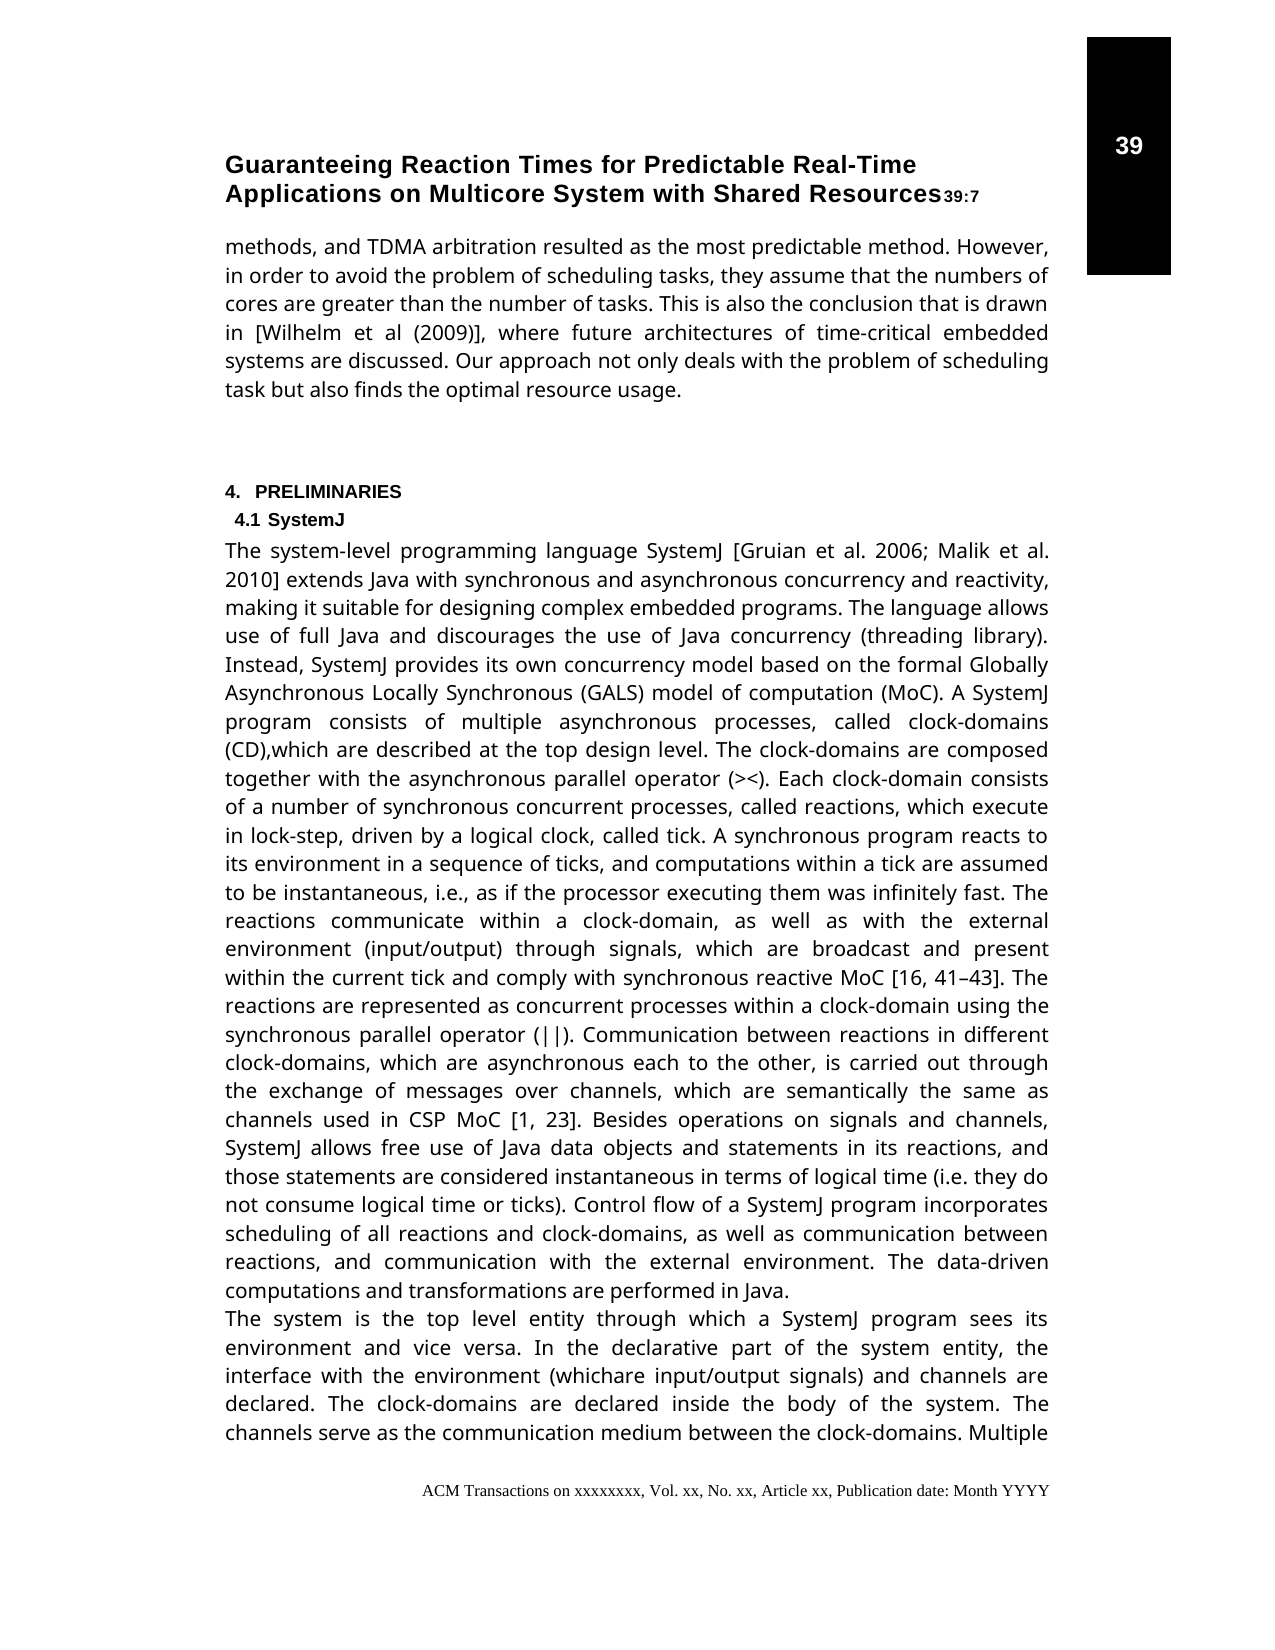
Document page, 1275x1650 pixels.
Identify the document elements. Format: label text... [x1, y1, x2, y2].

subtitle SystemJ [234, 508, 1050, 530]
subtitle Preliminaries [225, 481, 1050, 502]
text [225, 1304, 1050, 1446]
text The system-level programming language SystemJ [Gruian et al. 2006; Malik et al. 2010] extends Java with synchronous and asynchronous concurrency and reactivity, making it suitable for designing complex embedded programs. The language allows use of full Java and discourages the use of Java concurrency (threading library). Instead, SystemJ provides its own concurrency model based on the formal Globally Asynchronous Locally Synchronous (GALS) model of computation (MoC). A SystemJ program consists of multiple asynchronous processes, called clock-domains (CD),which are described at the top design level. The clock-domains are composed together with the asynchronous parallel operator (><). Each clock-domain consists of a number of synchronous concurrent processes, called reactions, which execute in lock-step, driven by a logical clock, called tick. A synchronous program reacts to its environment in a sequence of ticks, and computations within a tick are assumed to be instantaneous, i.e., as if the processor executing them was infinitely fast. The reactions communicate within a clock-domain, as well as with the external environment (input/output) through signals, which are broadcast and present within the current tick and comply with synchronous reactive MoC [16, 41–43]. The reactions are represented as concurrent processes within a clock-domain using the synchronous parallel operator (||). Communication between reactions in different clock-domains, which are asynchronous each to the other, is carried out through the exchange of messages over channels, which are semantically the same as channels used in CSP MoC [1, 23]. Besides operations on signals and channels, SystemJ allows free use of Java data objects and statements in its reactions, and those statements are considered instantaneous in terms of logical time (i.e. they do not consume logical time or ticks). Control flow of a SystemJ program incorporates scheduling of all reactions and clock-domains, as well as communication between reactions, and communication with the external environment. The data-driven computations and transformations are performed in Java. [225, 536, 1050, 1304]
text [225, 232, 1050, 403]
